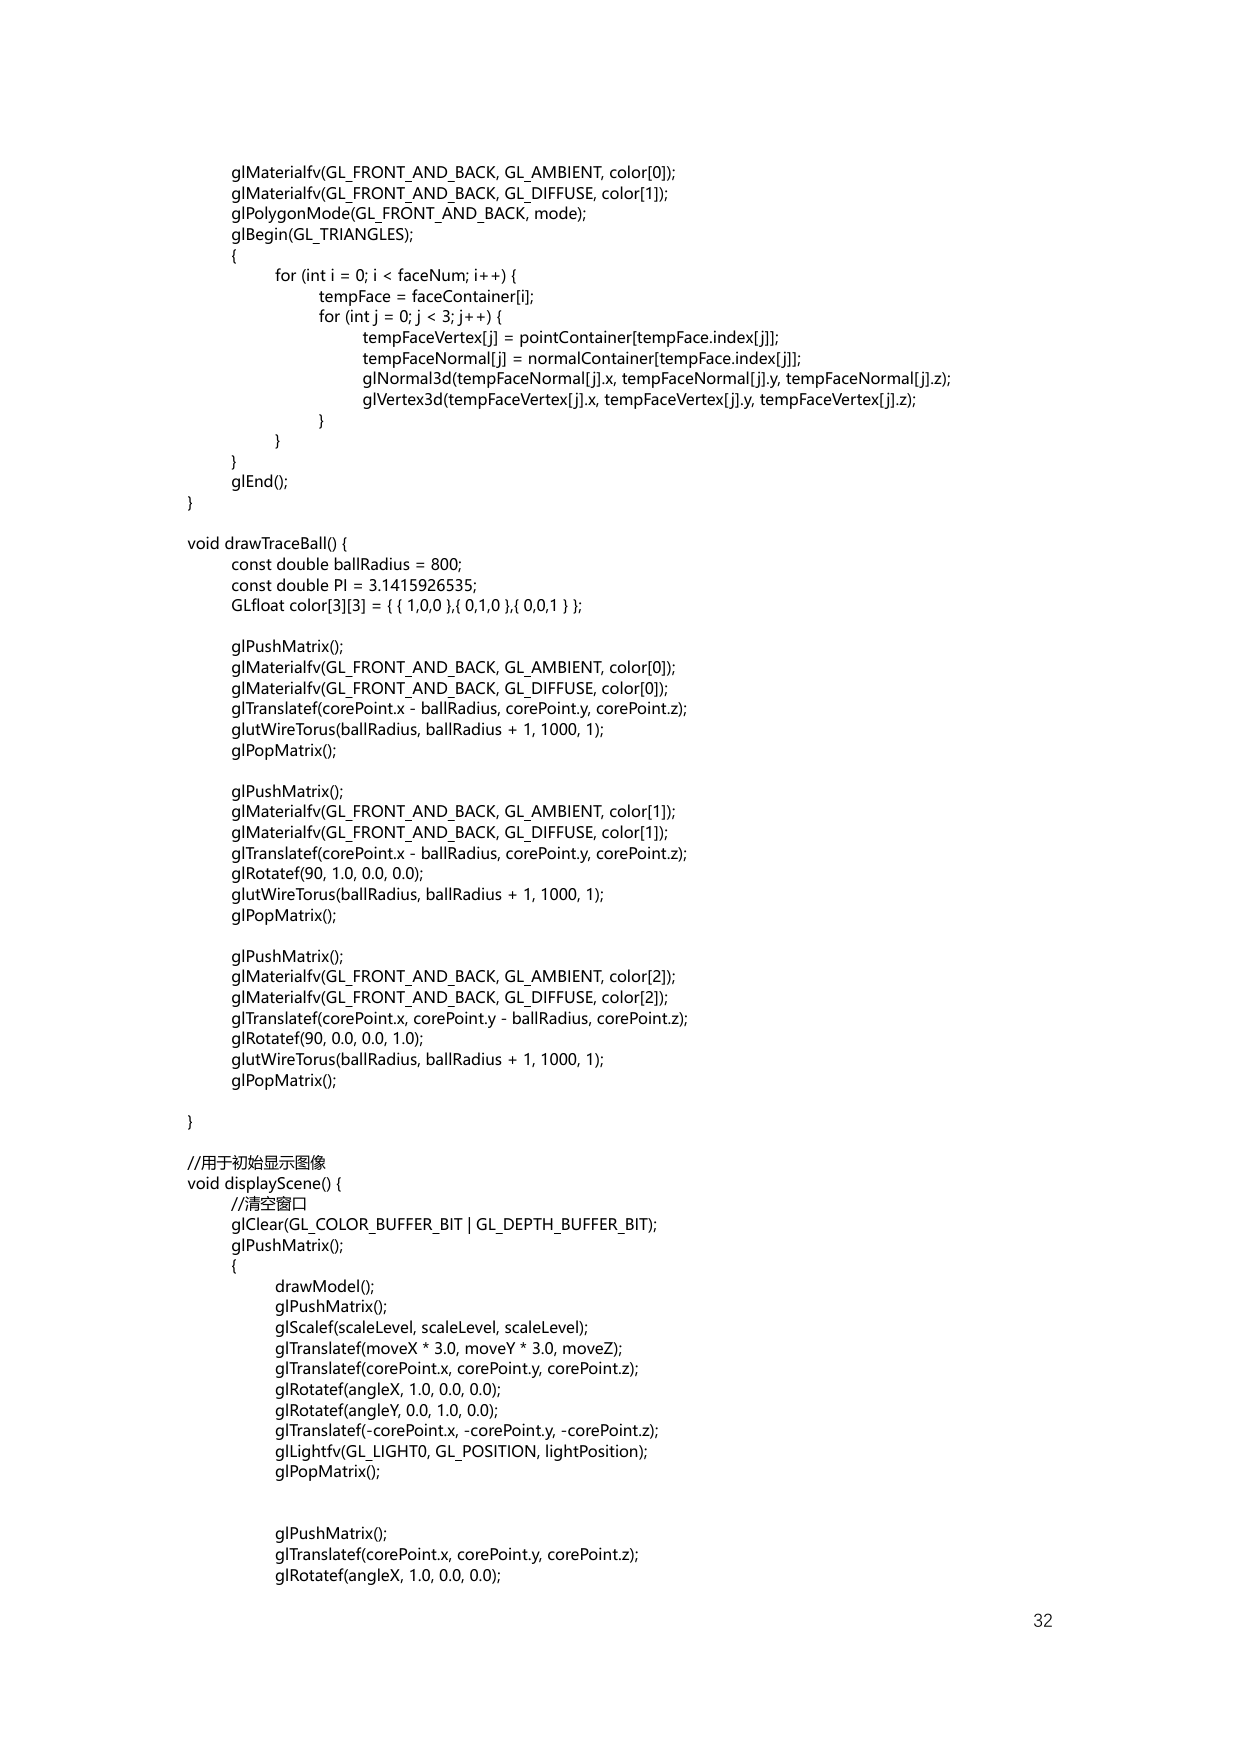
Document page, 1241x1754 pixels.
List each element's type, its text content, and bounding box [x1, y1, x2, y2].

text glRotatef(angleX, 1.0, 0.0, 0.0); [187, 1564, 1053, 1585]
text glutWireTorus(ballRadius, ballRadius + 1, 1000, 1); [187, 719, 1053, 739]
text tempFaceVertex[j] = pointContainer[tempFace.index[j]]; [187, 327, 1053, 348]
text { [187, 244, 1053, 265]
text glPopMatrix(); [187, 1069, 1053, 1090]
text glPushMatrix(); [187, 1296, 1053, 1317]
text glTranslatef(moveX * 3.0, moveY * 3.0, moveZ); [187, 1338, 1053, 1358]
text } [187, 430, 1053, 451]
text } [187, 409, 1053, 430]
text glTranslatef(corePoint.x - ballRadius, corePoint.y, corePoint.z); [187, 843, 1053, 863]
text glScalef(scaleLevel, scaleLevel, scaleLevel); [187, 1317, 1053, 1338]
text glMaterialfv(GL_FRONT_AND_BACK, GL_DIFFUSE, color[0]); [187, 678, 1053, 698]
text for (int i = 0; i < faceNum; i++) { [187, 265, 1053, 286]
text for (int j = 0; j < 3; j++) { [187, 306, 1053, 327]
text glPolygonMode(GL_FRONT_AND_BACK, mode); [187, 203, 1053, 224]
text glRotatef(90, 0.0, 0.0, 1.0); [187, 1028, 1053, 1049]
text glMaterialfv(GL_FRONT_AND_BACK, GL_AMBIENT, color[0]); [187, 162, 1053, 183]
text glMaterialfv(GL_FRONT_AND_BACK, GL_DIFFUSE, color[1]); [187, 183, 1053, 203]
text glRotatef(angleX, 1.0, 0.0, 0.0); [187, 1379, 1053, 1399]
text GLfloat color[3][3] = { { 1,0,0 },{ 0,1,0 },{ 0,0,1 } }; [187, 595, 1053, 616]
text glTranslatef(corePoint.x - ballRadius, corePoint.y, corePoint.z); [187, 698, 1053, 719]
text //清空窗口 [187, 1193, 1053, 1214]
text tempFaceNormal[j] = normalContainer[tempFace.index[j]]; [187, 348, 1053, 368]
text glEnd(); [187, 471, 1053, 492]
text glMaterialfv(GL_FRONT_AND_BACK, GL_DIFFUSE, color[2]); [187, 987, 1053, 1008]
text { [187, 1255, 1053, 1276]
text glPushMatrix(); [187, 781, 1053, 801]
text glTranslatef(corePoint.x, corePoint.y, corePoint.z); [187, 1544, 1053, 1564]
text glutWireTorus(ballRadius, ballRadius + 1, 1000, 1); [187, 1049, 1053, 1069]
text glPopMatrix(); [187, 904, 1053, 925]
text glTranslatef(corePoint.x, corePoint.y, corePoint.z); [187, 1358, 1053, 1379]
text } [187, 451, 1053, 471]
text } [187, 1111, 1053, 1131]
text void drawTraceBall() { [187, 533, 1053, 554]
text glMaterialfv(GL_FRONT_AND_BACK, GL_AMBIENT, color[0]); [187, 657, 1053, 678]
text glPushMatrix(); [187, 1234, 1053, 1255]
text glutWireTorus(ballRadius, ballRadius + 1, 1000, 1); [187, 884, 1053, 904]
text glPopMatrix(); [187, 739, 1053, 760]
text glVertex3d(tempFaceVertex[j].x, tempFaceVertex[j].y, tempFaceVertex[j].z); [187, 389, 1053, 409]
text glPushMatrix(); [187, 946, 1053, 966]
text glMaterialfv(GL_FRONT_AND_BACK, GL_DIFFUSE, color[1]); [187, 822, 1053, 843]
text glMaterialfv(GL_FRONT_AND_BACK, GL_AMBIENT, color[2]); [187, 966, 1053, 987]
text glLightfv(GL_LIGHT0, GL_POSITION, lightPosition); [187, 1441, 1053, 1461]
text void displayScene() { [187, 1173, 1053, 1193]
text glBegin(GL_TRIANGLES); [187, 224, 1053, 244]
text const double PI = 3.1415926535; [187, 574, 1053, 595]
text glTranslatef(-corePoint.x, -corePoint.y, -corePoint.z); [187, 1420, 1053, 1441]
text glMaterialfv(GL_FRONT_AND_BACK, GL_AMBIENT, color[1]); [187, 801, 1053, 822]
text glRotatef(angleY, 0.0, 1.0, 0.0); [187, 1399, 1053, 1420]
text //用于初始显示图像 [187, 1152, 1053, 1173]
text glNormal3d(tempFaceNormal[j].x, tempFaceNormal[j].y, tempFaceNormal[j].z); [187, 368, 1053, 389]
text glRotatef(90, 1.0, 0.0, 0.0); [187, 863, 1053, 884]
text glPushMatrix(); [187, 636, 1053, 657]
text glPopMatrix(); [187, 1461, 1053, 1482]
text tempFace = faceContainer[i]; [187, 286, 1053, 306]
text drawModel(); [187, 1276, 1053, 1296]
text const double ballRadius = 800; [187, 554, 1053, 574]
text glClear(GL_COLOR_BUFFER_BIT | GL_DEPTH_BUFFER_BIT); [187, 1214, 1053, 1234]
text } [187, 492, 1053, 513]
text glPushMatrix(); [187, 1523, 1053, 1544]
text glTranslatef(corePoint.x, corePoint.y - ballRadius, corePoint.z); [187, 1008, 1053, 1028]
